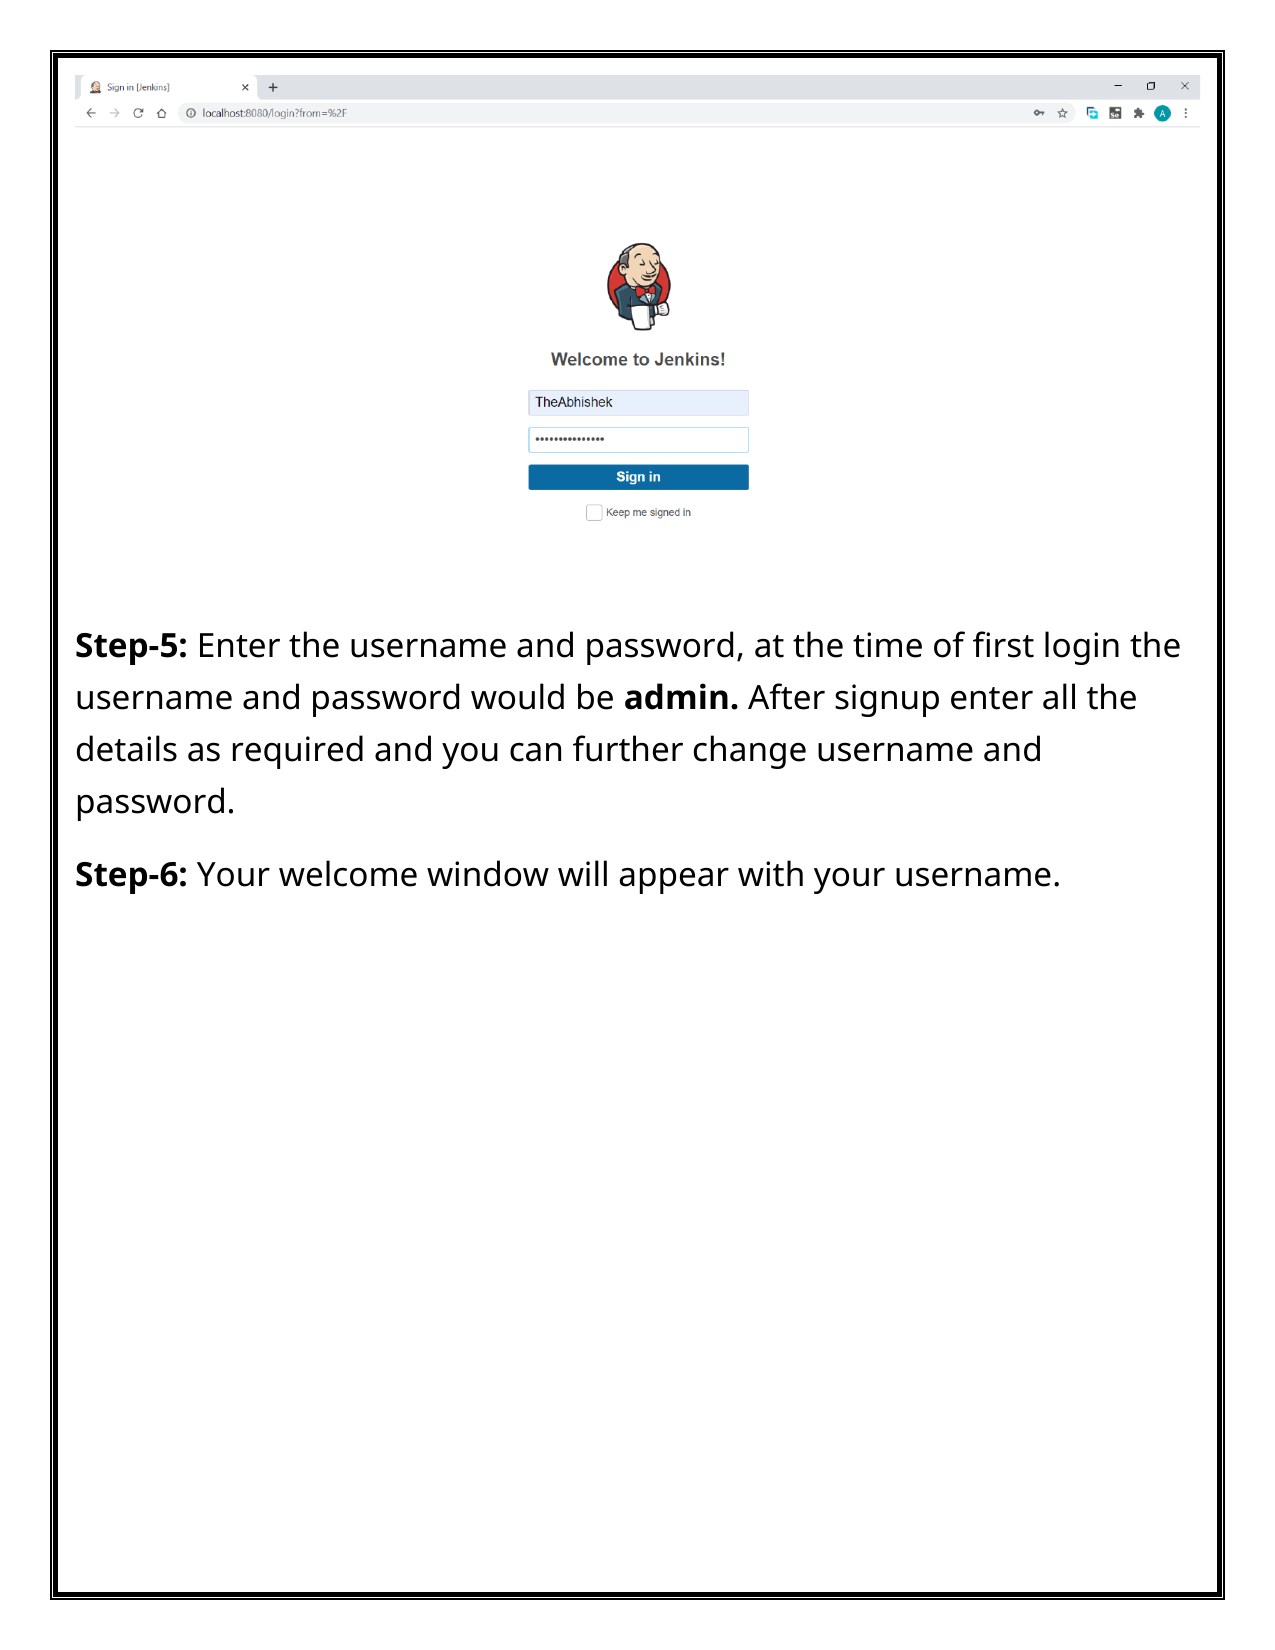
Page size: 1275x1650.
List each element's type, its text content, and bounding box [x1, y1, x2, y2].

picture [75, 75, 1200, 597]
text Step-6: Your welcome window will appear with your username. [75, 851, 1200, 897]
text Step-5: Enter the username and password, at the time of first login the username and password would be admin. After signup enter all the details as required and you can further change username and password. [75, 622, 1200, 823]
